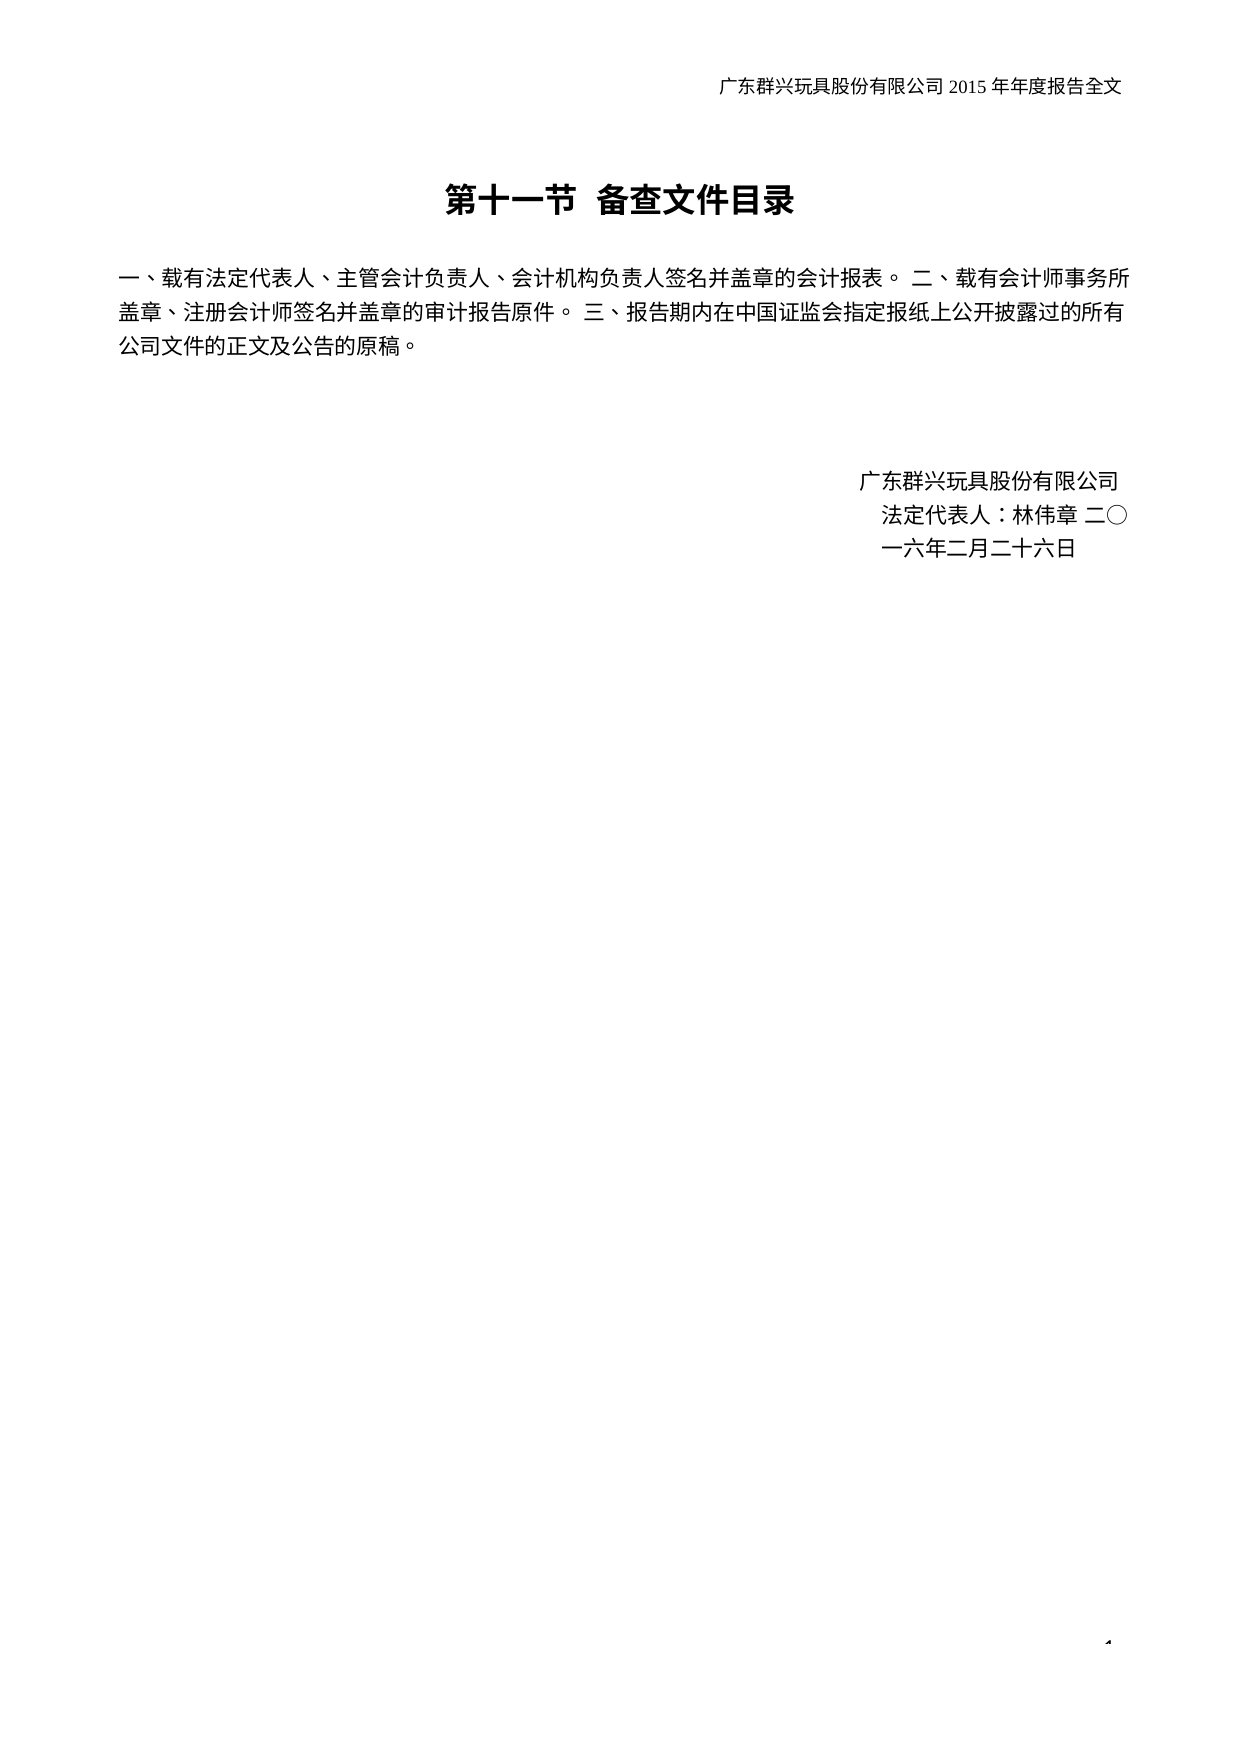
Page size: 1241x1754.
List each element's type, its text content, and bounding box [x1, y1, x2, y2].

subtitle 第十一节 备查文件目录 [444, 175, 1138, 222]
text 一、载有法定代表人、主管会计负责人、会计机构负责人签名并盖章的会计报表。 二、载有会计师事务所盖章、注册会计师签名并盖章的审计报告原件。 三、报告期内在中国证监会指定报纸上公开披露过的所有公司文件的正文及公告的原稿。 [118, 263, 1138, 360]
text 广东群兴玩具股份有限公司 法定代表人：林伟章 二○一六年二月二十六日 [859, 466, 1138, 563]
